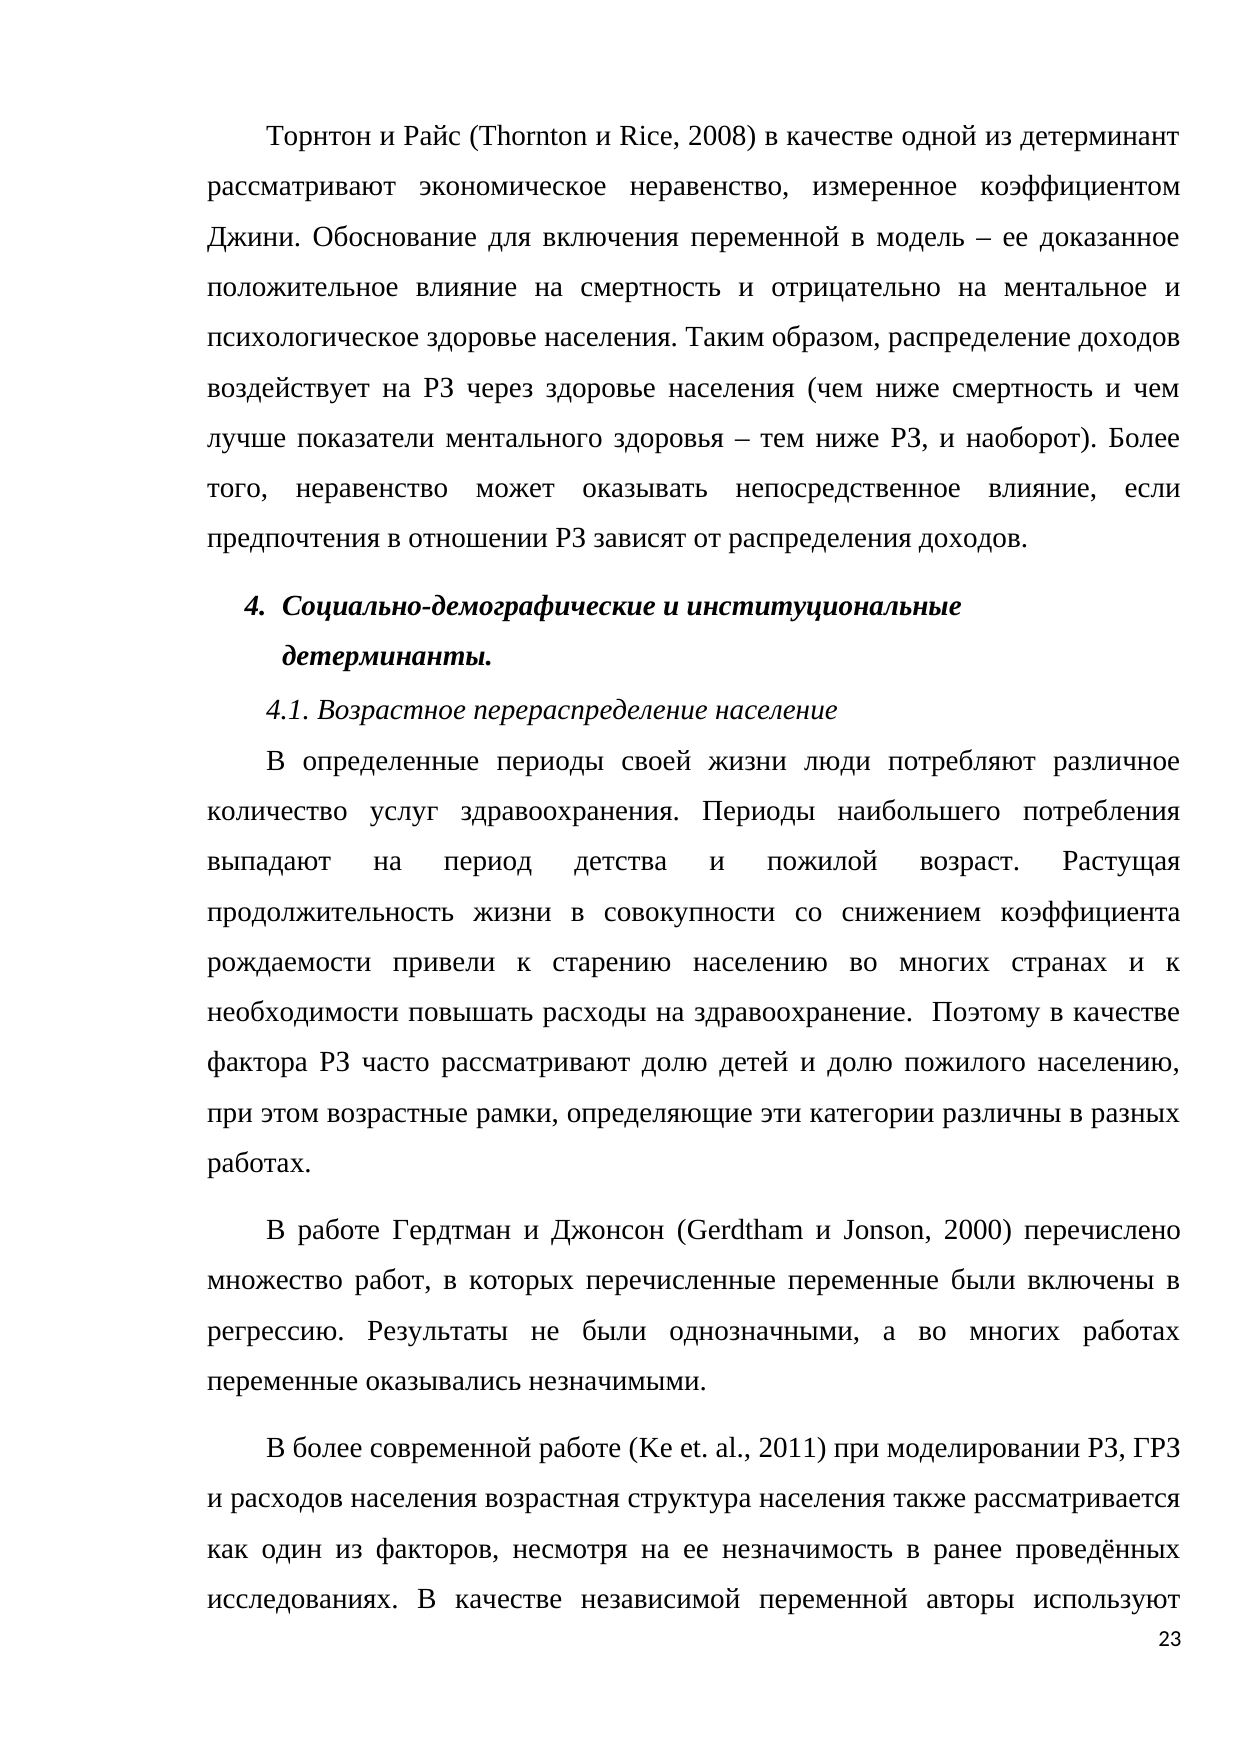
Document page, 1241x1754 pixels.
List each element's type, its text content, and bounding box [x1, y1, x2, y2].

text Торнтон и Райс (Thornton и Rice, 2008) в качестве одной из детерминант рассматривают экономическое неравенство, измеренное коэффициентом Джини. Обоснование для включения переменной в модель – ее доказанное положительное влияние на смертность и отрицательно на ментальное и психологическое здоровье населения. Таким образом, распределение доходов воздействует на РЗ через здоровье населения (чем ниже смертность и чем лучше показатели ментального здоровья – тем ниже РЗ, и наоборот). Более того, неравенство может оказывать непосредственное влияние, если предпочтения в отношении РЗ зависят от распределения доходов. [207, 118, 1181, 554]
text В работе Гердтман и Джонсон (Gerdtham и Jonson, 2000) перечислено множество работ, в которых перечисленные переменные были включены в регрессию. Результаты не были однозначными, а во многих работах переменные оказывались незначимыми. [207, 1212, 1181, 1397]
subtitle Социально-демографические и институциональные детерминанты. [244, 588, 1181, 671]
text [207, 1430, 1181, 1614]
text В определенные периоды своей жизни люди потребляют различное количество услуг здравоохранения. Периоды наибольшего потребления выпадают на период детства и пожилой возраст. Растущая продолжительность жизни в совокупности со снижением коэффициента рождаемости привели к старению населению во многих странах и к необходимости повышать расходы на здравоохранение. Поэтому в качестве фактора РЗ часто рассматривают долю детей и долю пожилого населению, при этом возрастные рамки, определяющие эти категории различны в разных работах. [207, 743, 1181, 1179]
subtitle 4.1. Возрастное перераспределение население [207, 692, 1181, 726]
